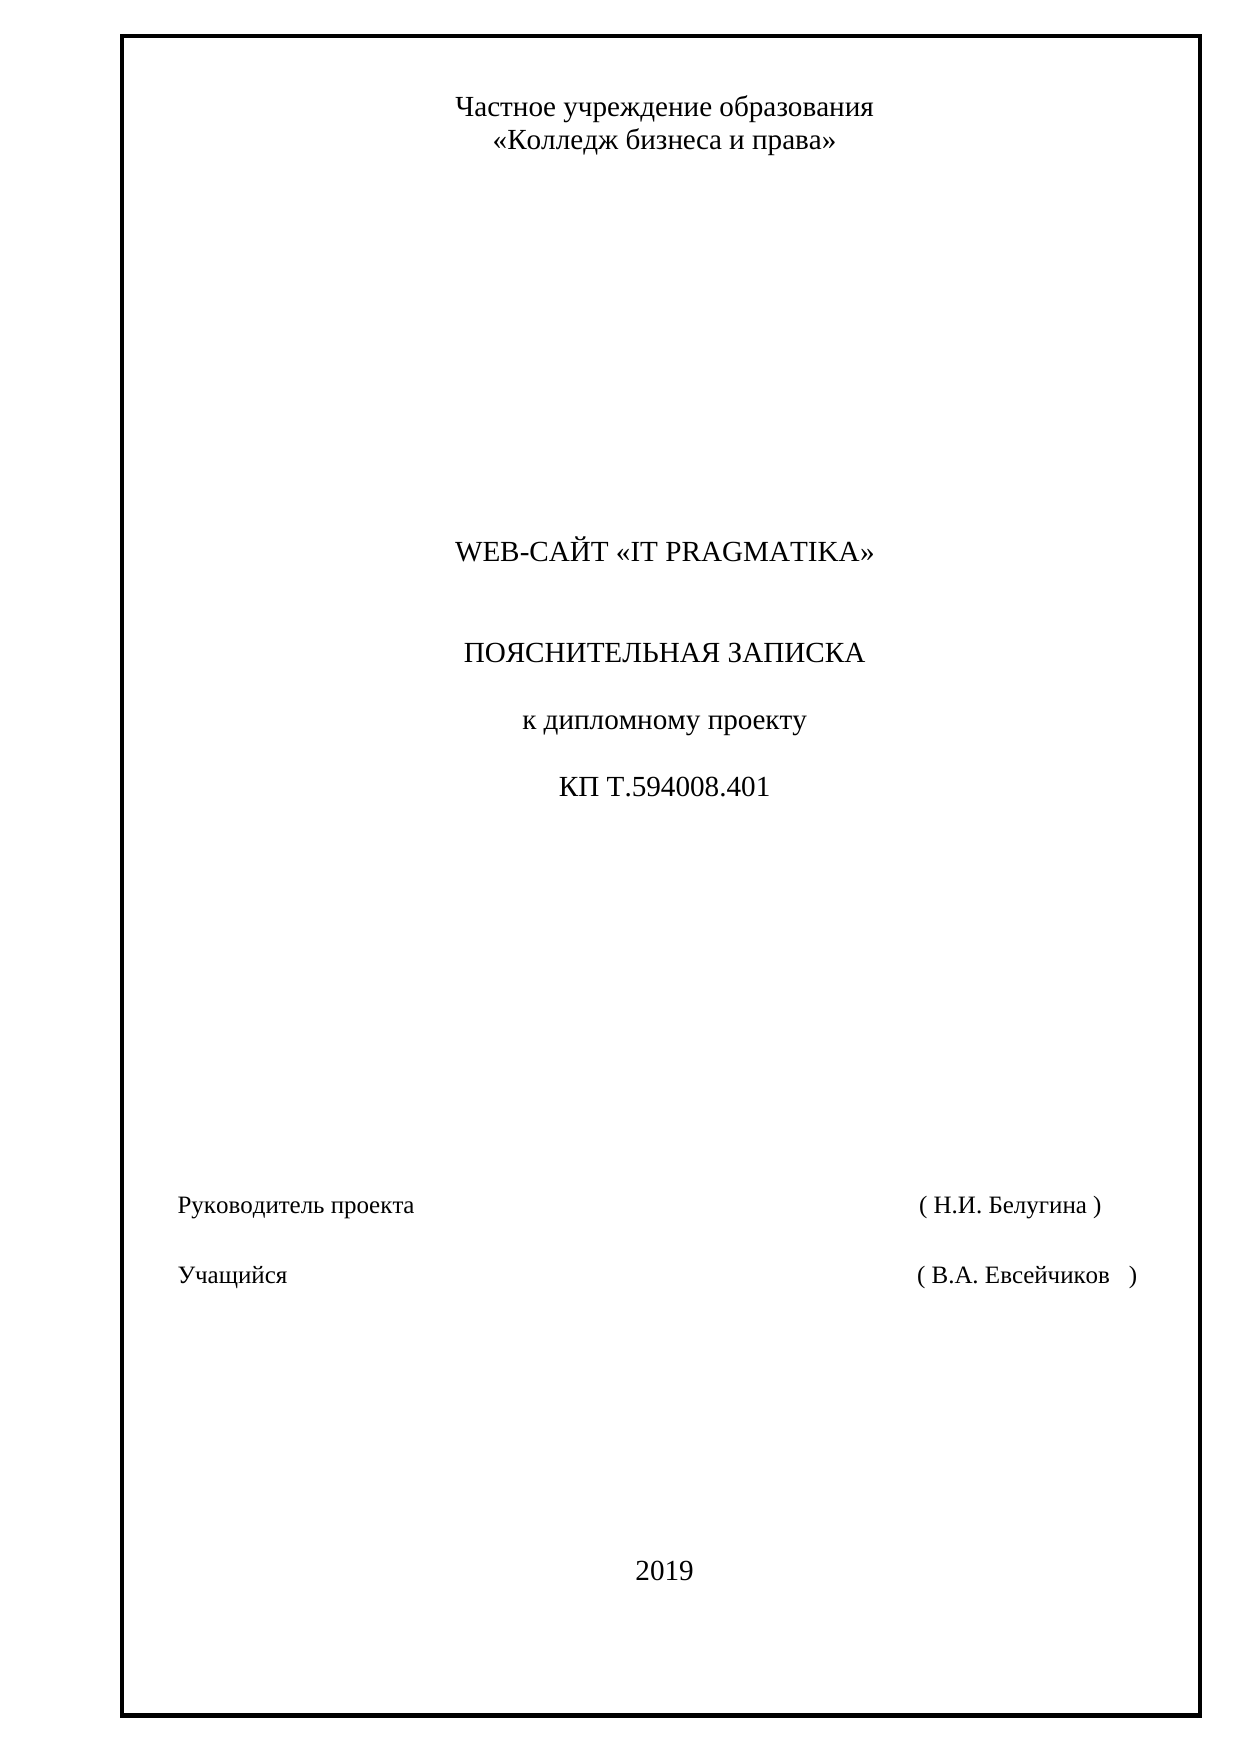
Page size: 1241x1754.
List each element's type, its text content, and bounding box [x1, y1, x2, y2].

text Пояснительная Записка [148, 635, 1181, 669]
text Учащийся ( В.А. Евсейчиков ) [148, 1260, 1181, 1289]
text «Колледж бизнеса и права» [148, 122, 1181, 156]
text КП Т.594008.401 [148, 769, 1181, 803]
text web-сайт «IT Pragmatika» [148, 534, 1181, 568]
text Частное учреждение образования [148, 89, 1181, 122]
text к дипломному проекту [148, 702, 1181, 736]
text Руководитель проекта ( Н.И. Белугина ) [148, 1190, 1181, 1219]
text 2019 [148, 1553, 1181, 1587]
